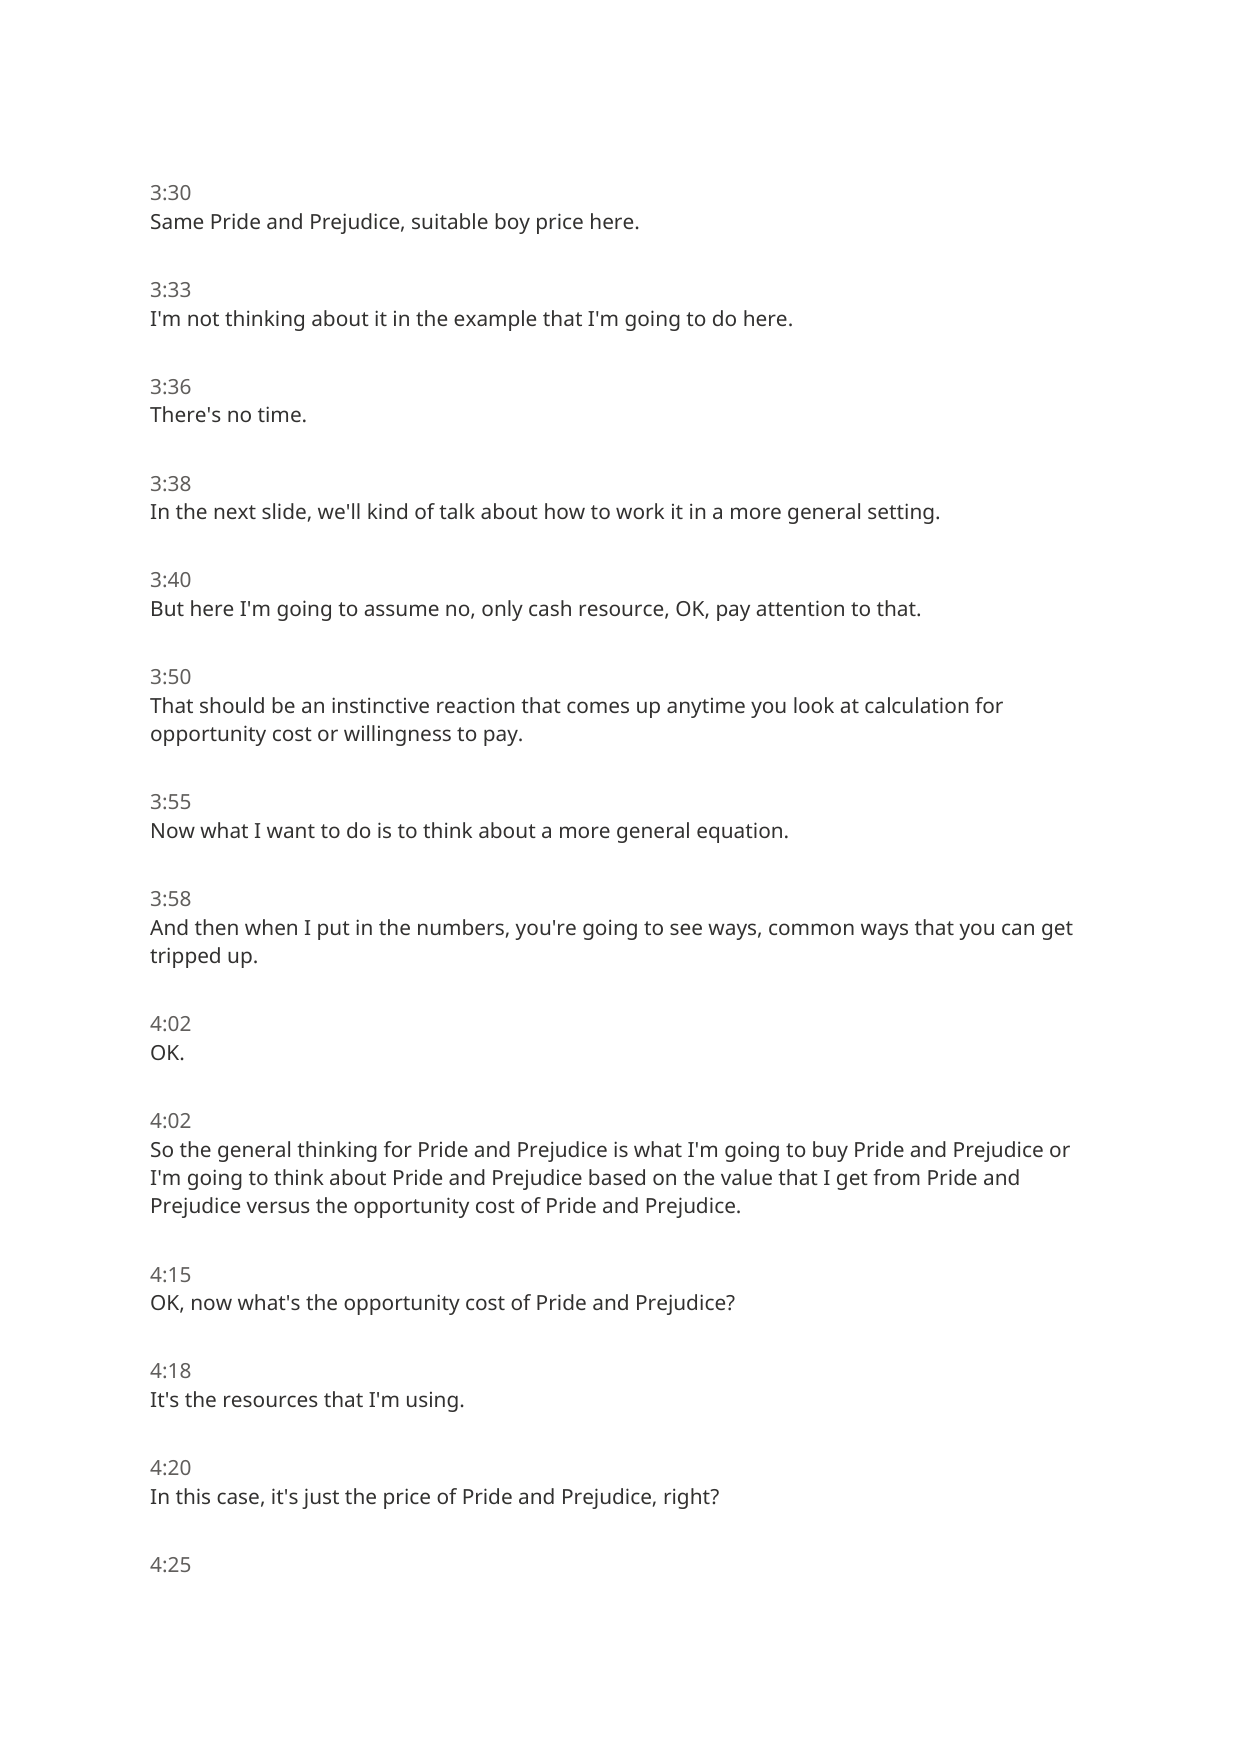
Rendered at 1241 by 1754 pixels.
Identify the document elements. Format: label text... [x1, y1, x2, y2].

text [150, 1522, 1090, 1579]
text 3:30 Same Pride and Prejudice, suitable boy price here. [150, 150, 1090, 235]
text 4:15 OK, now what's the opportunity cost of Pride and Prejudice? [150, 1231, 1090, 1317]
text 4:18 It's the resources that I'm using. [150, 1328, 1090, 1413]
text 3:38 In the next slide, we'll kind of talk about how to work it in a more general setting. [150, 440, 1090, 526]
text 4:20 In this case, it's just the price of Pride and Prejudice, right? [150, 1425, 1090, 1510]
text 3:58 And then when I put in the numbers, you're going to see ways, common ways that you can get tripped up. [150, 856, 1090, 969]
text 3:36 There's no time. [150, 343, 1090, 429]
text 4:02 OK. [150, 981, 1090, 1066]
text 3:55 Now what I want to do is to think about a more general equation. [150, 759, 1090, 844]
text 4:02 So the general thinking for Pride and Prejudice is what I'm going to buy Pride and Prejudice or I'm going to think about Pride and Prejudice based on the value that I get from Pride and Prejudice versus the opportunity cost of Pride and Prejudice. [150, 1078, 1090, 1220]
text 3:33 I'm not thinking about it in the example that I'm going to do here. [150, 247, 1090, 332]
text 3:40 But here I'm going to assume no, only cash resource, OK, pay attention to that. [150, 537, 1090, 622]
text 3:50 That should be an instinctive reaction that comes up anytime you look at calculation for opportunity cost or willingness to pay. [150, 634, 1090, 748]
